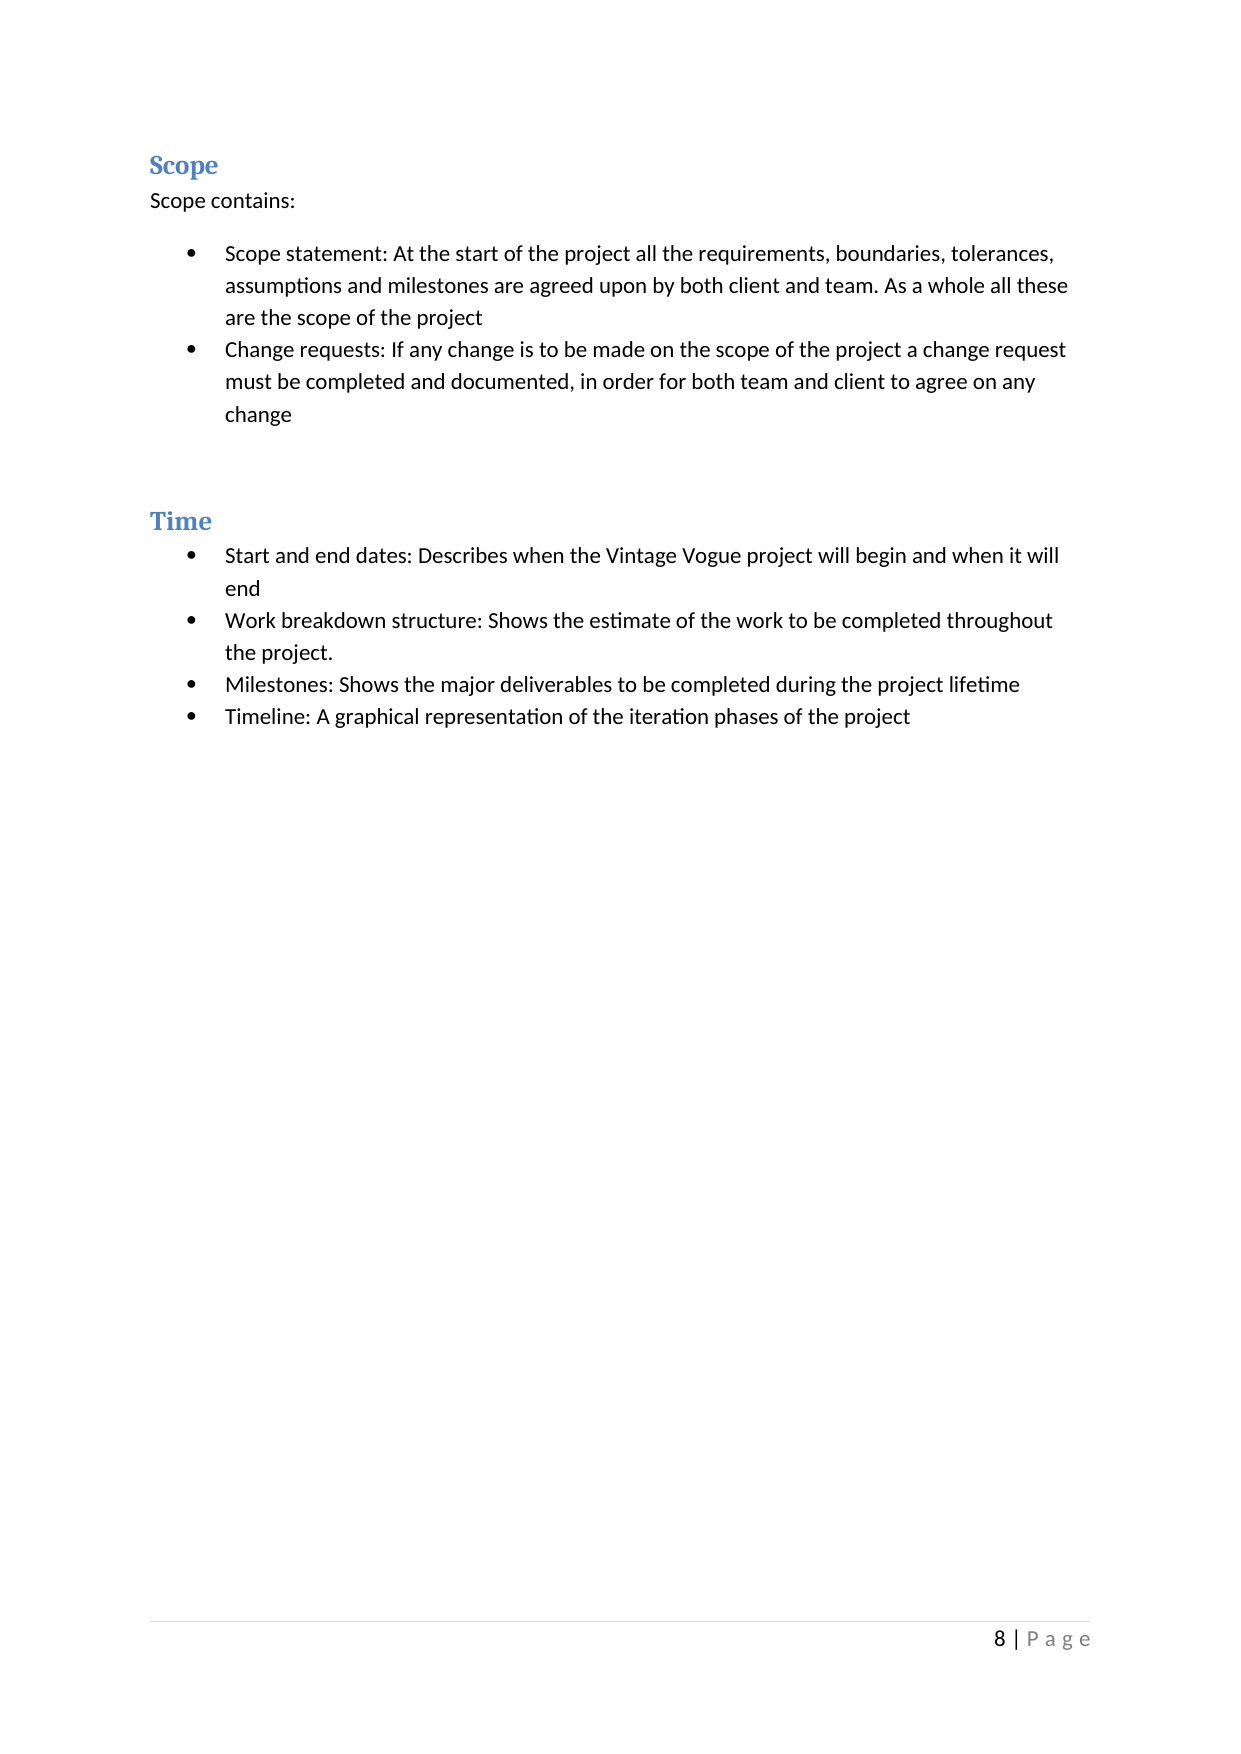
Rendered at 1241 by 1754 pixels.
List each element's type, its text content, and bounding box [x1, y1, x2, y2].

list Scope statement: At the start of the project all the requirements, boundaries, tolerances, assumptions and milestones are agreed upon by both client and team. As a whole all these are the scope of the project [187, 239, 1090, 331]
subtitle Scope [150, 150, 1090, 181]
subtitle Time [150, 506, 1090, 537]
list Timeline: A graphical representation of the iteration phases of the project [187, 702, 1090, 730]
list Work breakdown structure: Shows the estimate of the work to be completed throughout the project. [187, 606, 1090, 666]
list Change requests: If any change is to be made on the scope of the project a change request must be completed and documented, in order for both team and client to agree on any change [187, 335, 1090, 428]
list Start and end dates: Describes when the Vintage Vogue project will begin and when it will end [187, 541, 1090, 602]
text Scope contains: [150, 186, 1090, 214]
list Milestones: Shows the major deliverables to be completed during the project lifetime [187, 670, 1090, 698]
